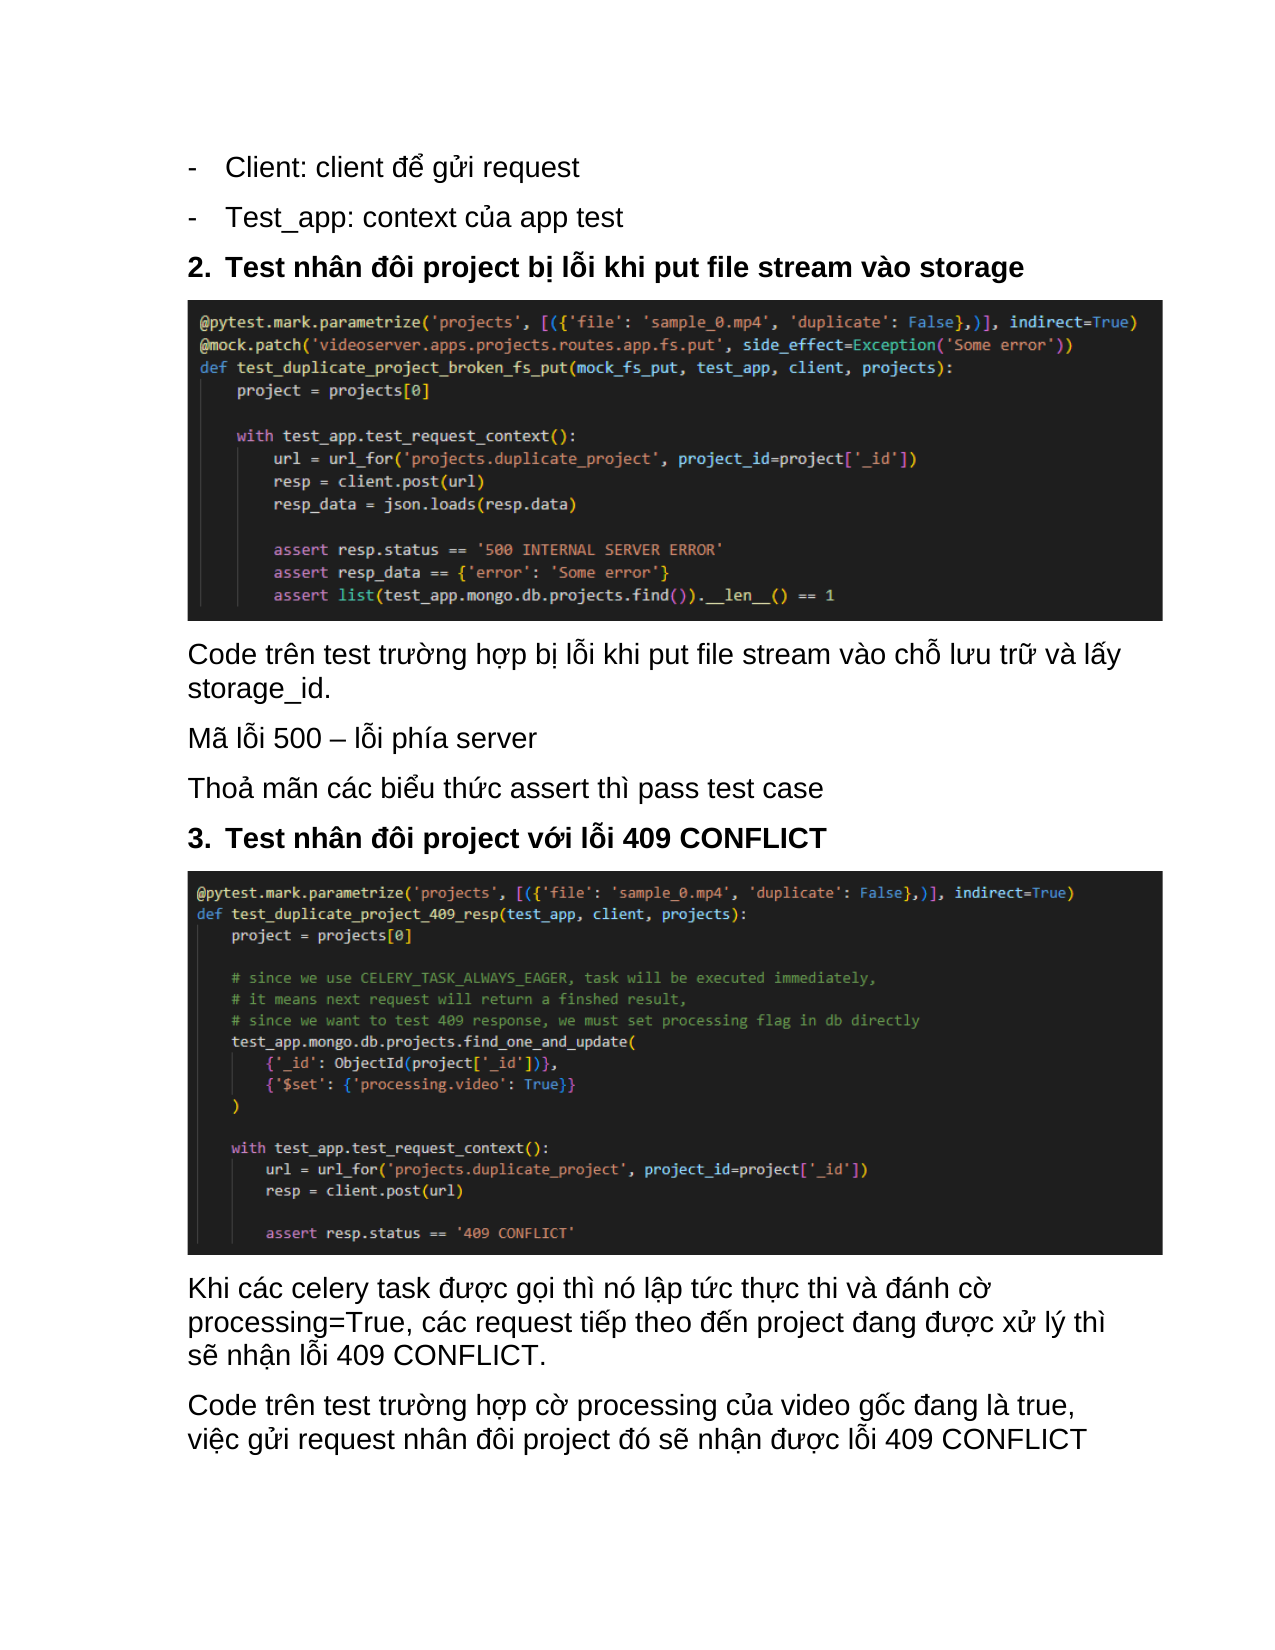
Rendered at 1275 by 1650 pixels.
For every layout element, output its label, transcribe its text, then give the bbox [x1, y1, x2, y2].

picture [187, 871, 1163, 1255]
text - Test_app: context của app test [187, 200, 1125, 234]
text Mã lỗi 500 – lỗi phía server [187, 721, 1125, 754]
picture [187, 300, 1163, 621]
text Code trên test trường hợp cờ processing của video gốc đang là true, việc gửi request nhân đôi project đó sẽ nhận được lỗi 409 CONFLICT [187, 1388, 1125, 1456]
text Code trên test trường hợp bị lỗi khi put file stream vào chỗ lưu trữ và lấy storage_id. [187, 637, 1125, 704]
text Thoả mãn các biểu thức assert thì pass test case [187, 771, 1125, 804]
list Test nhân đôi project với lỗi 409 CONFLICT [187, 821, 1125, 855]
text - Client: client để gửi request [187, 150, 1125, 183]
list Test nhân đôi project bị lỗi khi put file stream vào storage [187, 250, 1125, 284]
text Khi các celery task được gọi thì nó lập tức thực thi và đánh cờ processing=True, các request tiếp theo đến project đang được xử lý thì sẽ nhận lỗi 409 CONFLICT. [187, 1271, 1125, 1372]
